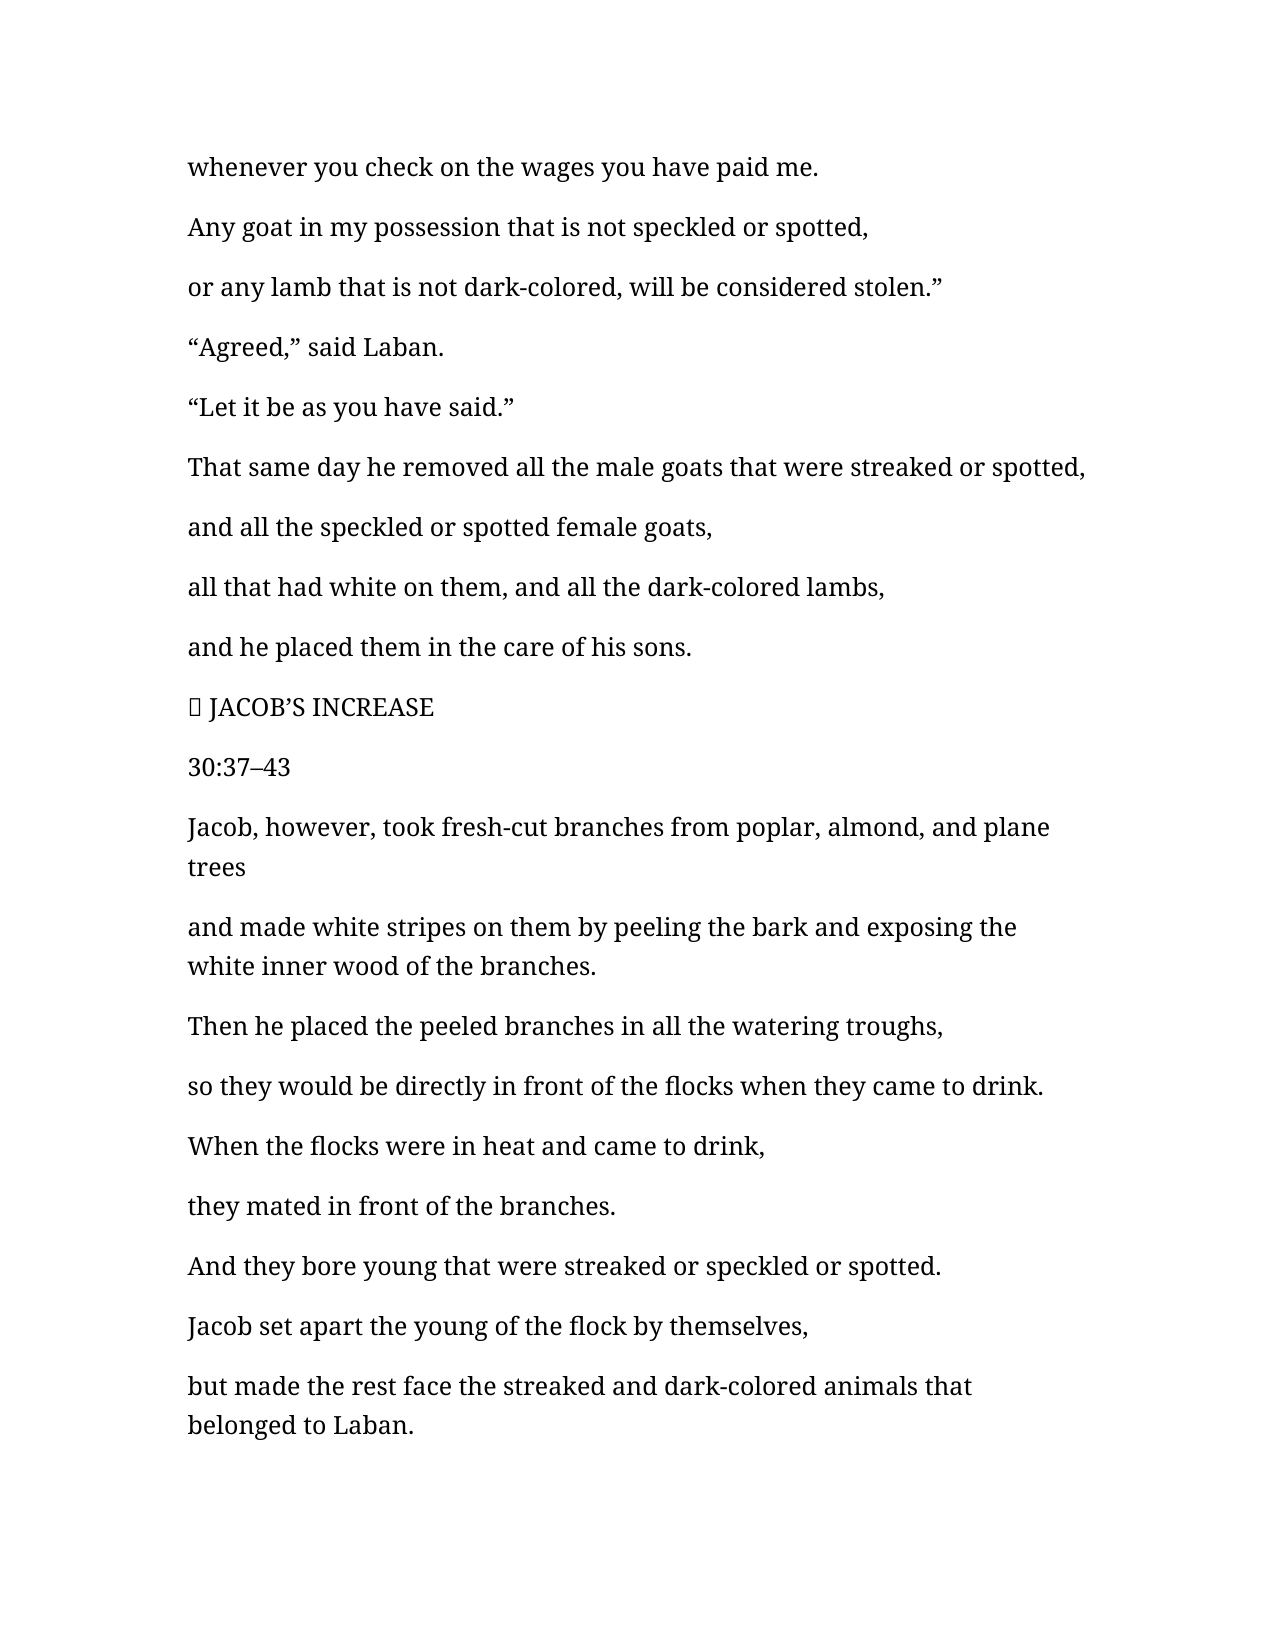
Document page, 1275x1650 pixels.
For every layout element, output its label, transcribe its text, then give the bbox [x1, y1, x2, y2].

text That same day he removed all the male goats that were streaked or spotted, [187, 450, 1087, 484]
text all that had white on them, and all the dark-colored lambs, [187, 570, 1087, 604]
text whenever you check on the wages you have paid me. [187, 150, 1087, 184]
text they mated in front of the branches. [187, 1188, 1087, 1222]
text but made the rest face the streaked and dark-colored animals that belonged to Laban. [187, 1368, 1087, 1442]
text and all the speckled or spotted female goats, [187, 510, 1087, 544]
text Any goat in my possession that is not speckled or spotted, [187, 210, 1087, 244]
text And they bore young that were streaked or speckled or spotted. [187, 1248, 1087, 1282]
text Then he placed the peeled branches in all the watering troughs, [187, 1008, 1087, 1042]
text Jacob, however, took fresh-cut branches from poplar, almond, and plane trees [187, 810, 1087, 883]
text “Agreed,” said Laban. [187, 330, 1087, 364]
text or any lamb that is not dark-colored, will be considered stolen.” [187, 270, 1087, 304]
text When the flocks were in heat and came to drink, [187, 1128, 1087, 1162]
text Jacob set apart the young of the flock by themselves, [187, 1308, 1087, 1342]
text 📜 JACOB’S INCREASE [187, 690, 1087, 724]
text “Let it be as you have said.” [187, 390, 1087, 424]
text and made white stripes on them by peeling the bark and exposing the white inner wood of the branches. [187, 909, 1087, 982]
text and he placed them in the care of his sons. [187, 630, 1087, 664]
text so they would be directly in front of the flocks when they came to drink. [187, 1068, 1087, 1102]
text 30:37–43 [187, 750, 1087, 784]
